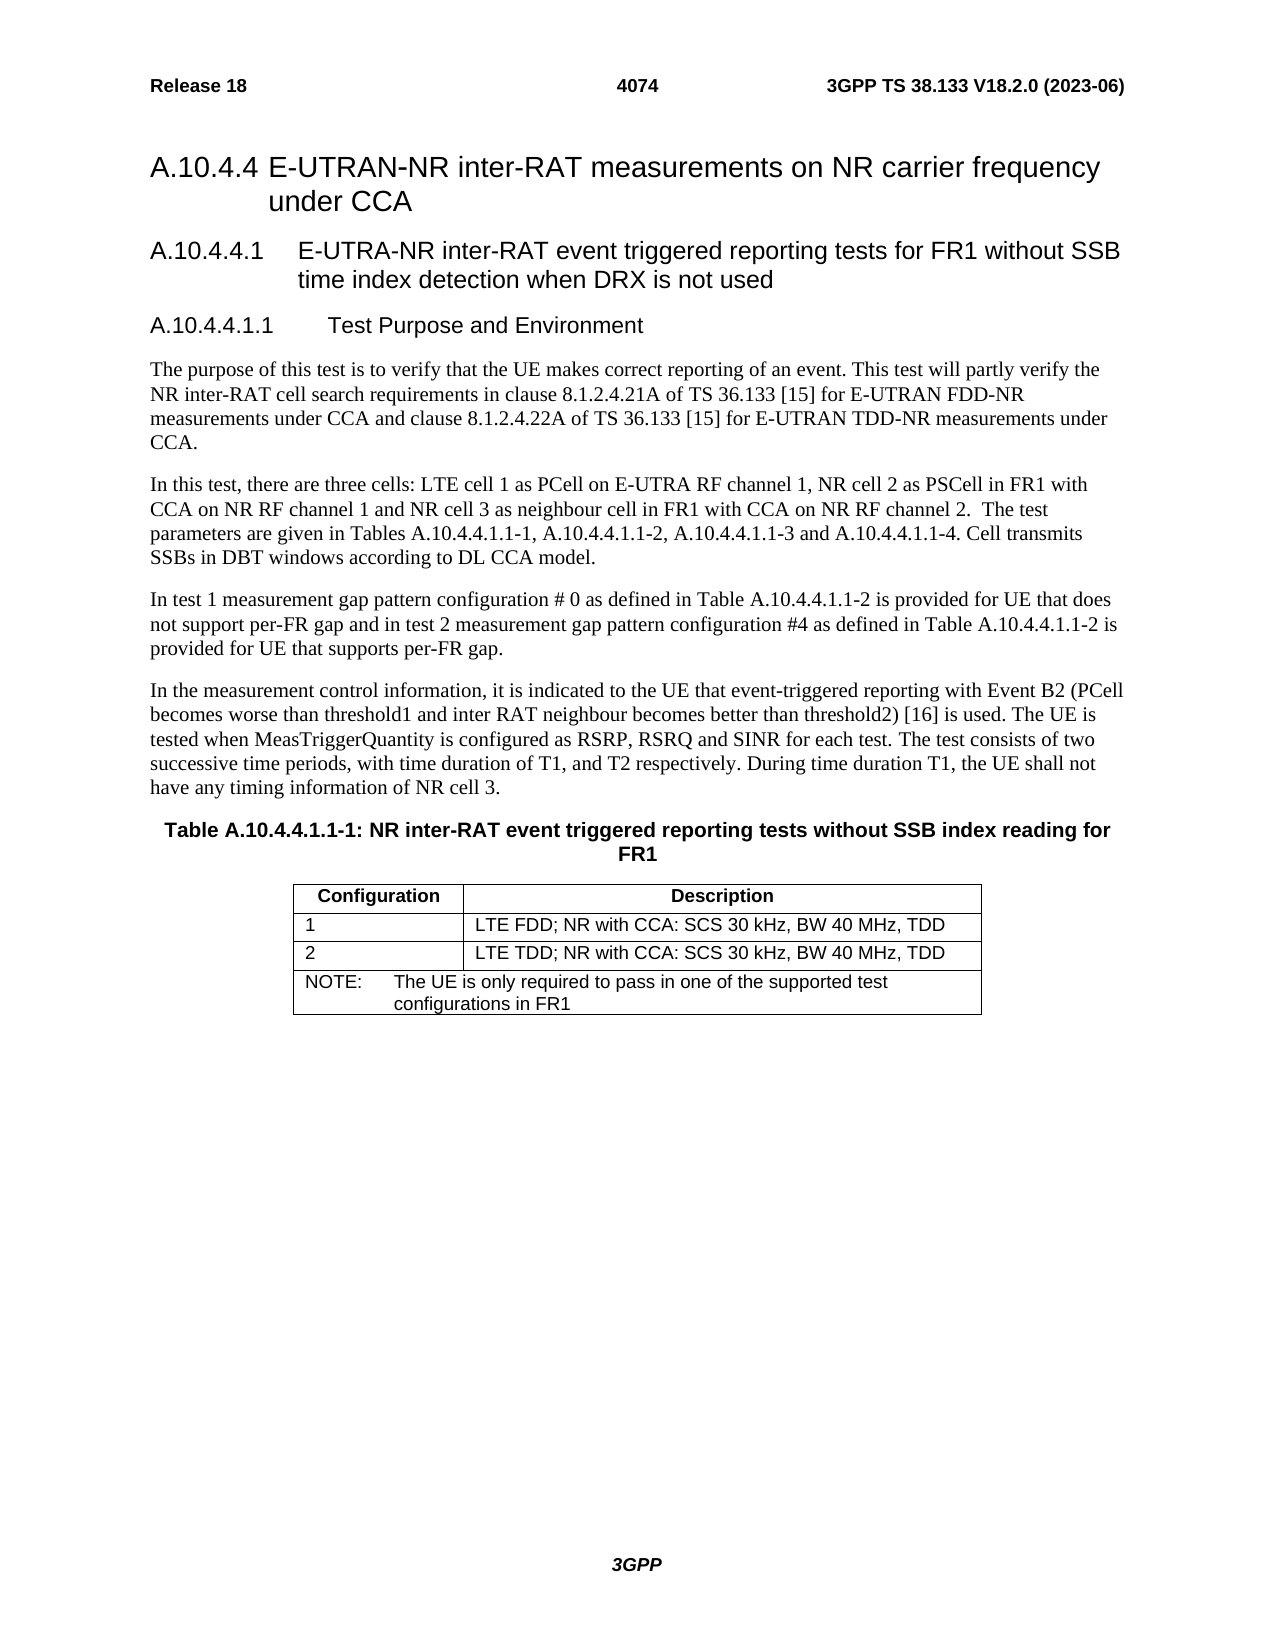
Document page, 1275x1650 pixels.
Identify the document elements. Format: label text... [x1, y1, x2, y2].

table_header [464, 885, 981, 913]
text In this test, there are three cells: LTE cell 1 as PCell on E-UTRA RF channel 1, NR cell 2 as PSCell in FR1 with CCA on NR RF channel 1 and NR cell 3 as neighbour cell in FR1 with CCA on NR RF channel 2. The test parameters are given in Tables A.10.4.4.1.1-1, A.10.4.4.1.1-2, A.10.4.4.1.1-3 and A.10.4.4.1.1-4. Cell transmits SSBs in DBT windows according to DL CCA model. [150, 472, 1125, 569]
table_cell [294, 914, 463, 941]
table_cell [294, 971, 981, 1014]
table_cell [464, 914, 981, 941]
subtitle A.10.4.4.1 E-UTRA-NR inter-RAT event triggered reporting tests for FR1 without SSB time index detection when DRX is not used [150, 236, 1125, 293]
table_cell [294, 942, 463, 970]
subtitle A.10.4.4 E-UTRANNR inter-RAT measurements on NR carrier frequency under CCA [150, 150, 1125, 217]
text Table A.10.4.4.1.1-1: NR inter-RAT event triggered reporting tests without SSB index reading for FR1 [150, 817, 1125, 865]
subtitle A.10.4.4.1.1 Test Purpose and Environment [150, 312, 1125, 339]
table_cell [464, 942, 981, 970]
text In the measurement control information, it is indicated to the UE that event-triggered reporting with Event B2 (PCell becomes worse than threshold1 and inter RAT neighbour becomes better than threshold2) [16] is used. The UE is tested when MeasTriggerQuantity is configured as RSRP, RSRQ and SINR for each test. The test consists of two successive time periods, with time duration of T1, and T2 respectively. During time duration T1, the UE shall not have any timing information of NR cell 3. [150, 678, 1125, 799]
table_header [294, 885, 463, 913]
text In test 1 measurement gap pattern configuration # 0 as defined in Table A.10.4.4.1.1-2 is provided for UE that does not support per-FR gap and in test 2 measurement gap pattern configuration #4 as defined in Table A.10.4.4.1.1-2 is provided for UE that supports per-FR gap. [150, 587, 1125, 659]
text The purpose of this test is to verify that the UE makes correct reporting of an event. This test will partly verify the NR inter-RAT cell search requirements in clause 8.1.2.4.21A of TS 36.133 [15] for E-UTRAN FDD-NR measurements under CCA and clause 8.1.2.4.22A of TS 36.133 [15] for E-UTRAN TDD-NR measurements under CCA. [150, 357, 1125, 454]
